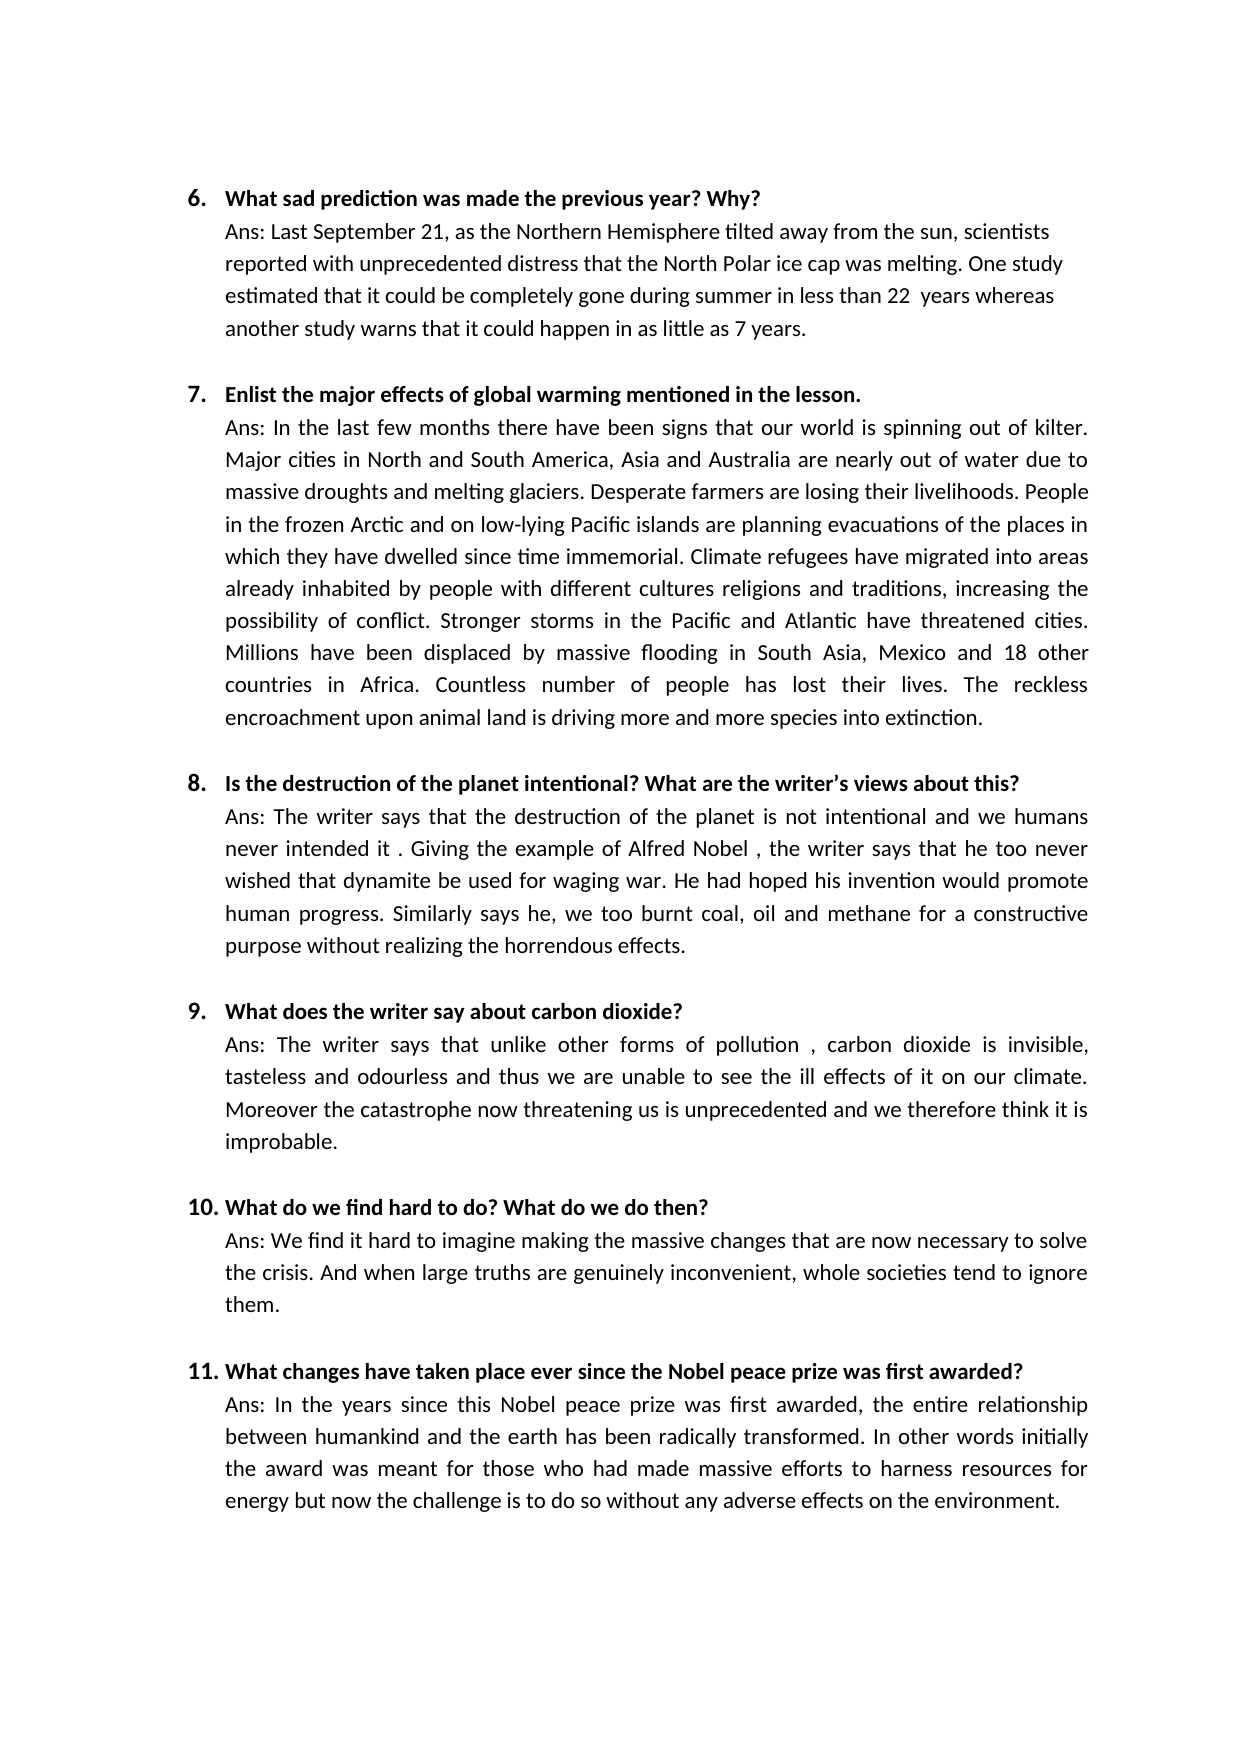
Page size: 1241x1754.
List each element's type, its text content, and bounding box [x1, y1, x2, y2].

list Ans: The writer says that the destruction of the planet is not intentional and we humans never intended it . Giving the example of Alfred Nobel , the writer says that he too never wished that dynamite be used for waging war. He had hoped his invention would promote human progress. Similarly says he, we too burnt coal, oil and methane for a constructive purpose without realizing the horrendous effects. [225, 802, 1090, 959]
list What sad prediction was made the previous year? Why? [187, 182, 1090, 213]
list Ans: We find it hard to imagine making the massive changes that are now necessary to solve the crisis. And when large truths are genuinely inconvenient, whole societies tend to ignore them. [225, 1226, 1090, 1319]
list What changes have taken place ever since the Nobel peace prize was first awarded? [187, 1355, 1090, 1386]
list What do we find hard to do? What do we do then? [187, 1191, 1090, 1222]
list Ans: In the last few months there have been signs that our world is spinning out of kilter. Major cities in North and South America, Asia and Australia are nearly out of water due to massive droughts and melting glaciers. Desperate farmers are losing their livelihoods. People in the frozen Arctic and on low-lying Pacific islands are planning evacuations of the places in which they have dwelled since time immemorial. Climate refugees have migrated into areas already inhabited by people with different cultures religions and traditions, increasing the possibility of conflict. Stronger storms in the Pacific and Atlantic have threatened cities. Millions have been displaced by massive flooding in South Asia, Mexico and 18 other countries in Africa. Countless number of people has lost their lives. The reckless encroachment upon animal land is driving more and more species into extinction. [225, 413, 1090, 731]
list What does the writer say about carbon dioxide? [187, 995, 1090, 1026]
list Is the destruction of the planet intentional? What are the writer’s views about this? [187, 767, 1090, 798]
list Ans: In the years since this Nobel peace prize was first awarded, the entire relationship between humankind and the earth has been radically transformed. In other words initially the award was meant for those who had made massive efforts to harness resources for energy but now the challenge is to do so without any adverse effects on the environment. [225, 1390, 1090, 1514]
list Ans: The writer says that unlike other forms of pollution , carbon dioxide is invisible, tasteless and odourless and thus we are unable to see the ill effects of it on our climate. Moreover the catastrophe now threatening us is unprecedented and we therefore think it is improbable. [225, 1030, 1090, 1155]
list Ans: Last September 21, as the Northern Hemisphere tilted away from the sun, scientists reported with unprecedented distress that the North Polar ice cap was melting. One study estimated that it could be completely gone during summer in less than 22 years whereas another study warns that it could happen in as little as 7 years. [225, 217, 1090, 342]
list Enlist the major effects of global warming mentioned in the lesson. [187, 378, 1090, 409]
